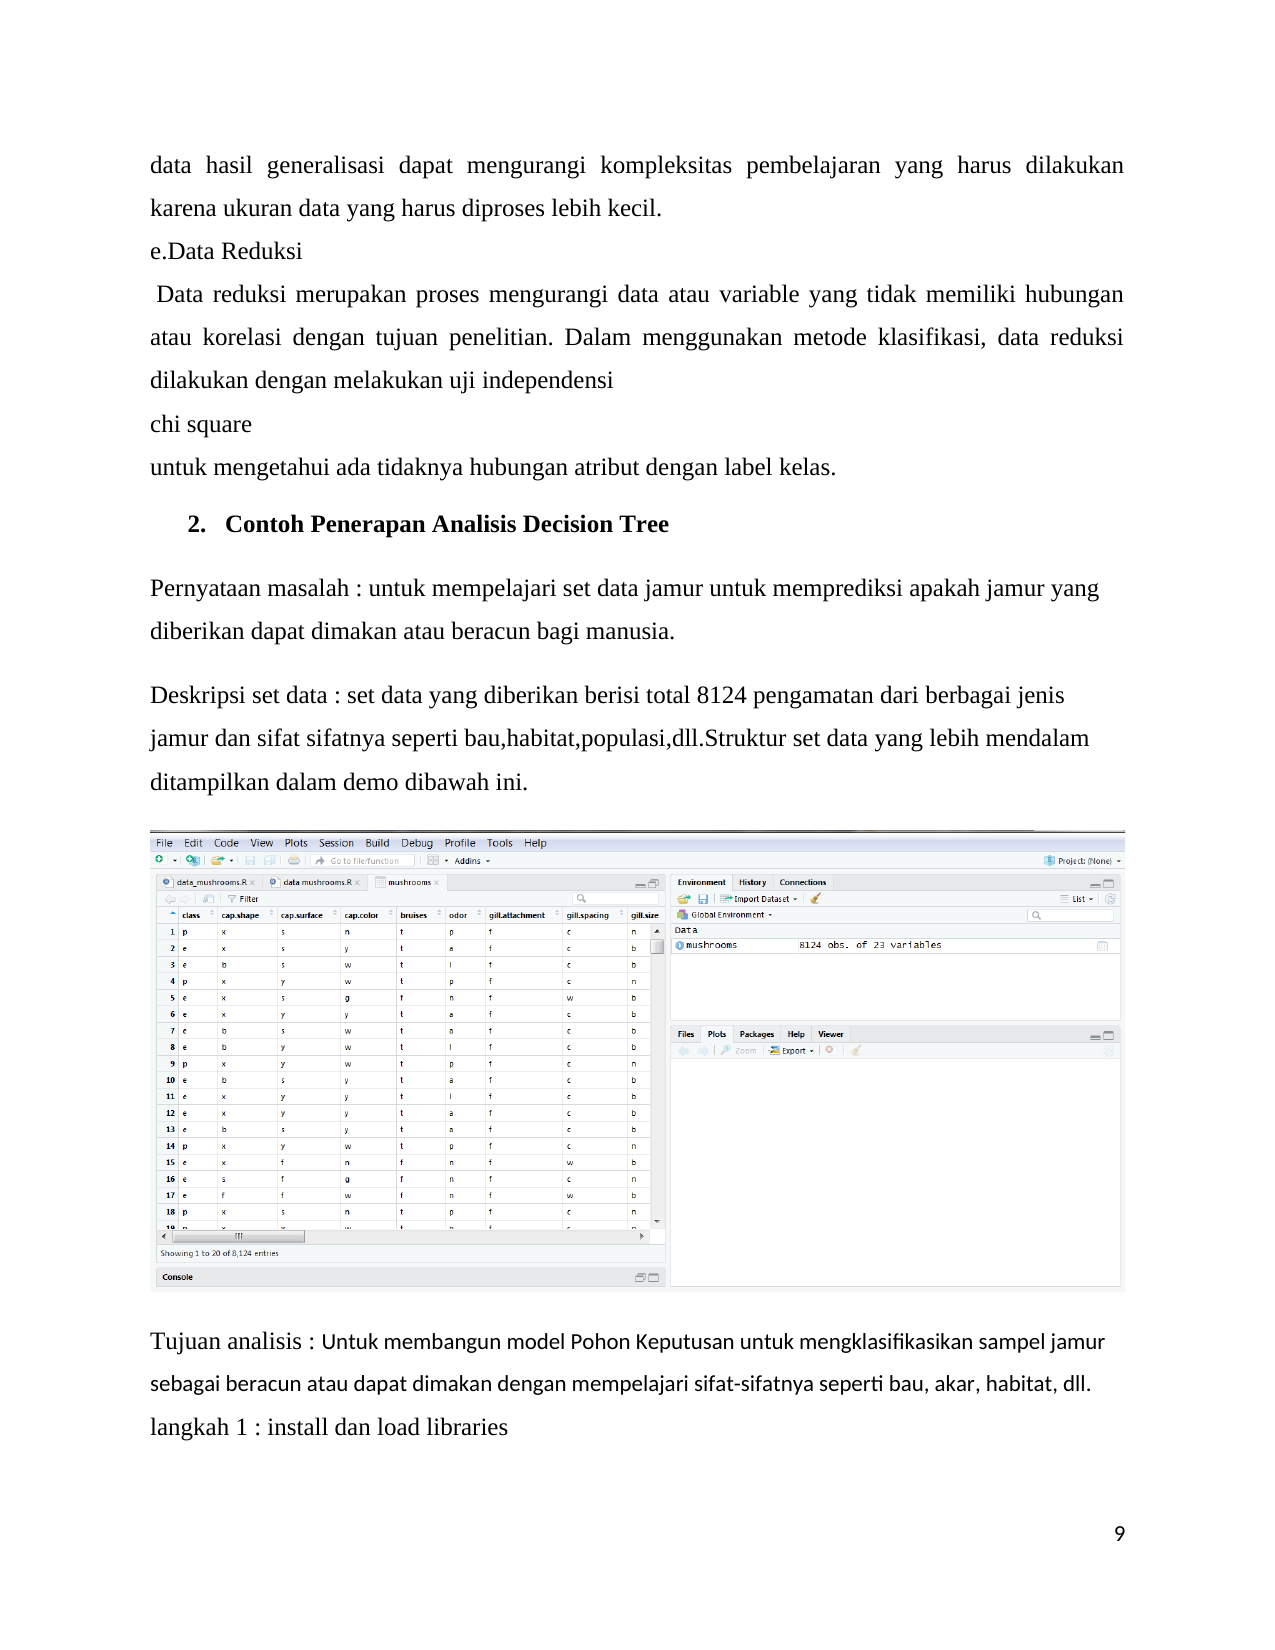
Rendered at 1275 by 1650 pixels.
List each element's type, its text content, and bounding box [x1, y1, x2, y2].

text Data reduksi merupakan proses mengurangi data atau variable yang tidak memiliki hubungan atau korelasi dengan tujuan penelitian. Dalam menggunakan metode klasifikasi, data reduksi dilakukan dengan melakukan uji independensi [150, 279, 1125, 394]
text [150, 150, 1125, 222]
list Contoh Penerapan Analisis Decision Tree [187, 509, 1125, 538]
text e.Data Reduksi [150, 236, 1125, 265]
text chi square [150, 409, 1125, 437]
text Pernyataan masalah : untuk mempelajari set data jamur untuk memprediksi apakah jamur yang diberikan dapat dimakan atau beracun bagi manusia. [150, 573, 1125, 645]
text Deskripsi set data : set data yang diberikan berisi total 8124 pengamatan dari berbagai jenis jamur dan sifat sifatnya seperti bau,habitat,populasi,dll.Struktur set data yang lebih mendalam ditampilkan dalam demo dibawah ini. [150, 680, 1125, 795]
text Tujuan analisis : Untuk membangun model Pohon Keputusan untuk mengklasifikasikan sampel jamur sebagai beracun atau dapat dimakan dengan mempelajari sifat-sifatnya seperti bau, akar, habitat, dll. langkah 1 : install dan load libraries [150, 1326, 1125, 1440]
text untuk mengetahui ada tidaknya hubungan atribut dengan label kelas. [150, 452, 1125, 481]
picture [150, 830, 1125, 1292]
